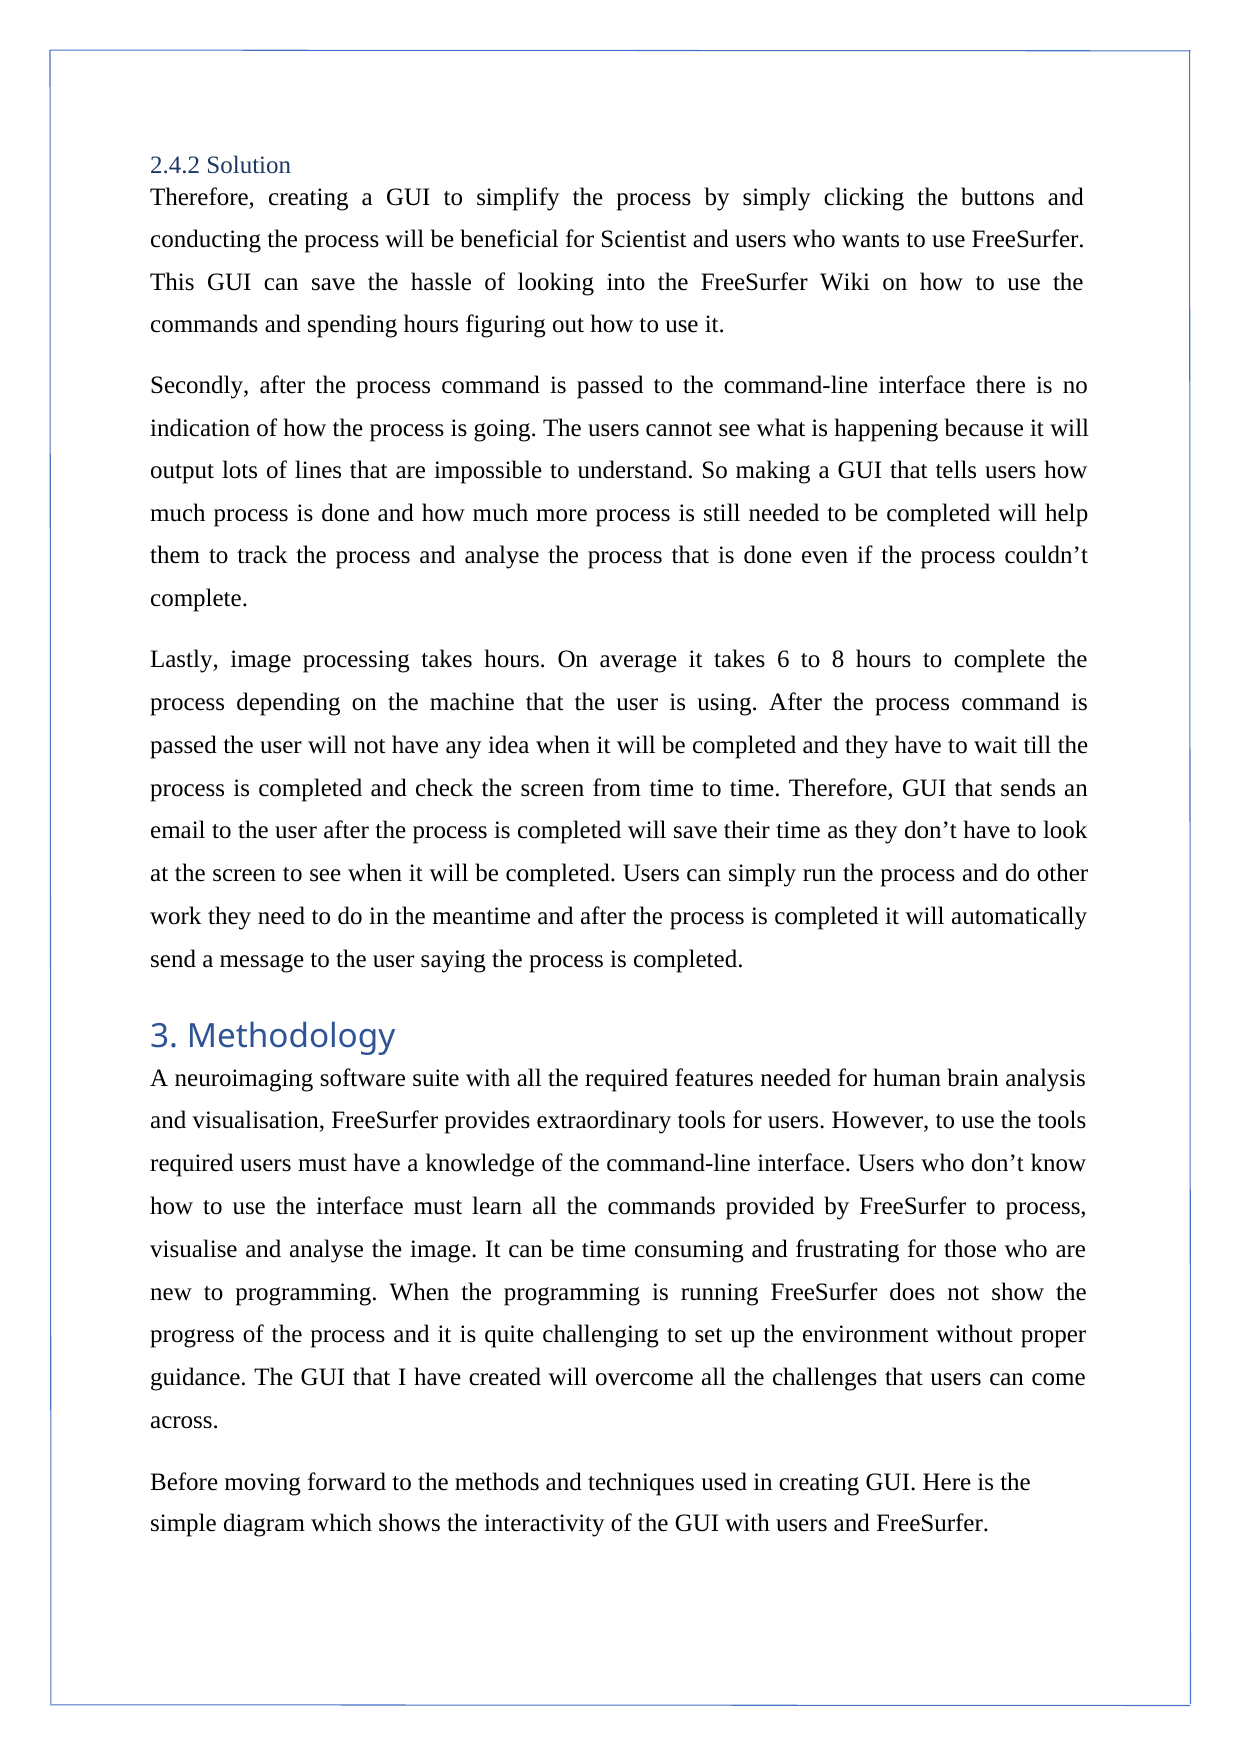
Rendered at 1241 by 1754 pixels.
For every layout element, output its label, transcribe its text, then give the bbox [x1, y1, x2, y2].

text Secondly, after the process command is passed to the command-line interface there is no indication of how the process is going. The users cannot see what is happening because it will output lots of lines that are impossible to understand. So making a GUI that tells users how much process is done and how much more process is still needed to be completed will help them to track the process and analyse the process that is done even if the process couldn’t complete. [150, 371, 1089, 612]
text 2.4.2 Solution [150, 150, 1090, 178]
text Lastly, image processing takes hours. On average it takes 6 to 8 hours to complete the process depending on the machine that the user is using. After the process command is passed the user will not have any idea when it will be completed and they have to wait till the process is completed and check the screen from time to time. Therefore, GUI that sends an email to the user after the process is completed will save their time as they don’t have to look at the screen to see when it will be completed. Users can simply run the process and do other work they need to do in the meantime and after the process is completed it will automatically send a message to the user saying the process is completed. [150, 644, 1089, 973]
text Therefore, creating a GUI to simplify the process by simply clicking the buttons and conducting the process will be beneficial for Scientist and users who wants to use FreeSurfer. This GUI can save the hassle of looking into the FreeSurfer Wiki on how to use the commands and spending hours figuring out how to use it. [150, 182, 1085, 338]
text Before moving forward to the methods and techniques used in creating GUI. Here is the simple diagram which shows the interactivity of the GUI with users and FreeSurfer. [150, 1467, 1031, 1537]
text 3. Methodology [150, 1012, 1090, 1057]
text A neuroimaging software suite with all the required features needed for human brain analysis and visualisation, FreeSurfer provides extraordinary tools for users. However, to use the tools required users must have a knowledge of the command-line interface. Users who don’t know how to use the interface must learn all the commands provided by FreeSurfer to process, visualise and analyse the image. It can be time consuming and frustrating for those who are new to programming. When the programming is running FreeSurfer does not show the progress of the process and it is quite challenging to set up the environment without proper guidance. The GUI that I have created will overcome all the challenges that users can come across. [150, 1063, 1087, 1434]
